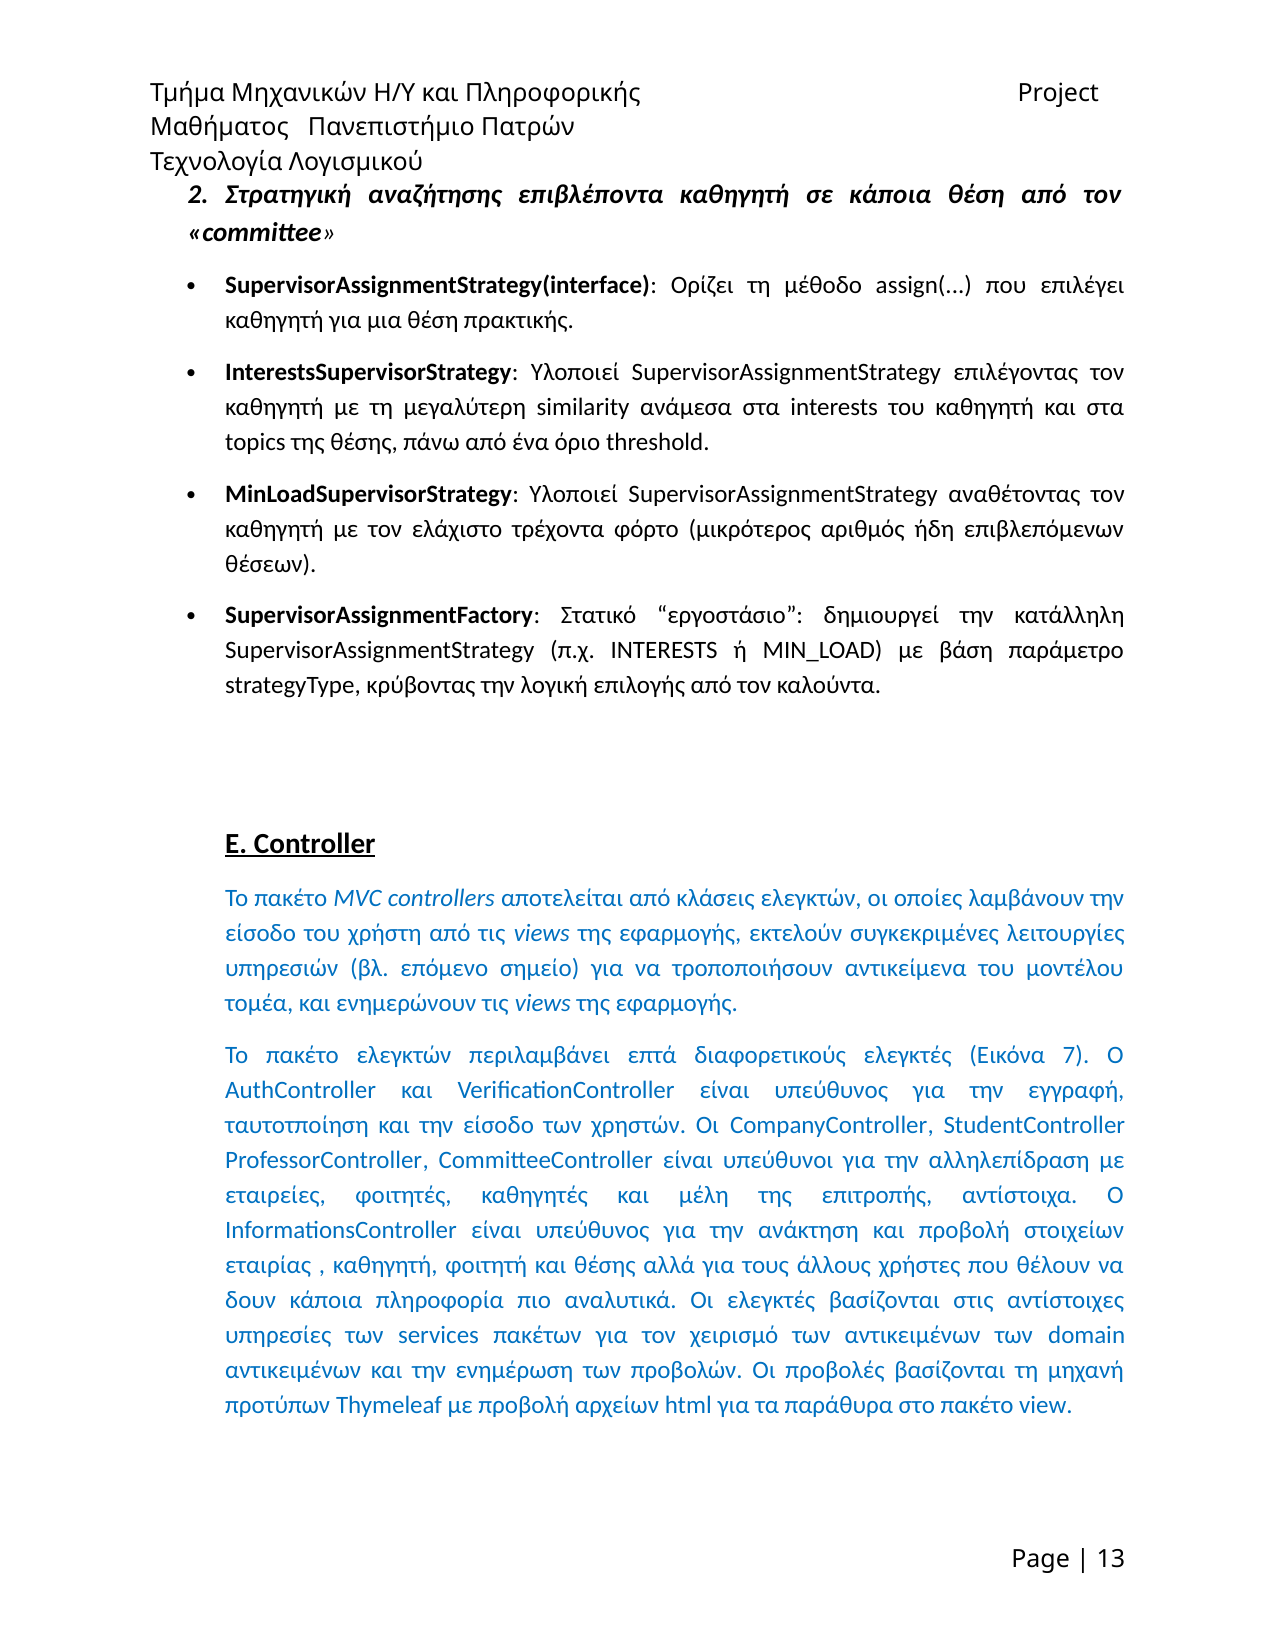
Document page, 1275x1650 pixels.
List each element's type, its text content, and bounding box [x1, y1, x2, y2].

list MinLoadSupervisorStrategy: Υλοποιεί SupervisorAssignmentStrategy αναθέτοντας τον καθηγητή με τον ελάχιστο τρέχοντα φόρτο (μικρότερος αριθμός ήδη επιβλεπόμενων θέσεων). [187, 478, 1125, 578]
list SupervisorAssignmentStrategy(interface): Ορίζει τη μέθοδο assign(...) που επιλέγει καθηγητή για μια θέση πρακτικής. [187, 270, 1125, 335]
text Ε. Controller [150, 825, 1125, 860]
list InterestsSupervisorStrategy: Υλοποιεί SupervisorAssignmentStrategy επιλέγοντας τον καθηγητή με τη μεγαλύτερη similarity ανάμεσα στα interests του καθηγητή και στα topics της θέσης, πάνω από ένα όριο threshold. [187, 356, 1125, 457]
text Το πακέτο ελεγκτών περιλαμβάνει επτά διαφορετικούς ελεγκτές (Εικόνα 7). Ο AuthController και VerificationController είναι υπεύθυνος για την εγγραφή, ταυτοτποίηση και την είσοδο των χρηστών. Οι CompanyController, StudentController ProfessorController, CommitteeController είναι υπεύθυνοι για την αλληλεπίδραση με εταιρείες, φοιτητές, καθηγητές και μέλη της επιτροπής, αντίστοιχα. Ο InformationsController είναι υπεύθυνος για την ανάκτηση και προβολή στοιχείων εταιρίας , καθηγητή, φοιτητή και θέσης αλλά για τους άλλους χρήστες που θέλουν να δουν κάποια πληροφορία πιο αναλυτικά. Οι ελεγκτές βασίζονται στις αντίστοιχες υπηρεσίες των services πακέτων για τον χειρισμό των αντικειμένων των domain αντικειμένων και την ενημέρωση των προβολών. Οι προβολές βασίζονται τη μηχανή προτύπων Thymeleaf με προβολή αρχείων html για τα παράθυρα στο πακέτο view. [225, 1039, 1125, 1419]
text 2. Στρατηγική αναζήτησης επιβλέποντα καθηγητή σε κάποια θέση από τον «committee» [187, 177, 1125, 248]
list SupervisorAssignmentFactory: Στατικό “εργοστάσιο”: δημιουργεί την κατάλληλη SupervisorAssignmentStrategy (π.χ. INTERESTS ή MIN_LOAD) με βάση παράμετρο strategyType, κρύβοντας την λογική επιλογής από τον καλούντα. [187, 600, 1125, 700]
text Το πακέτο MVC controllers αποτελείται από κλάσεις ελεγκτών, οι οποίες λαμβάνουν την είσοδο του χρήστη από τις views της εφαρμογής, εκτελούν συγκεκριμένες λειτουργίες υπηρεσιών (βλ. επόμενο σημείο) για να τροποποιήσουν αντικείμενα του μοντέλου τομέα, και ενημερώνουν τις views της εφαρμογής. [225, 882, 1125, 1018]
